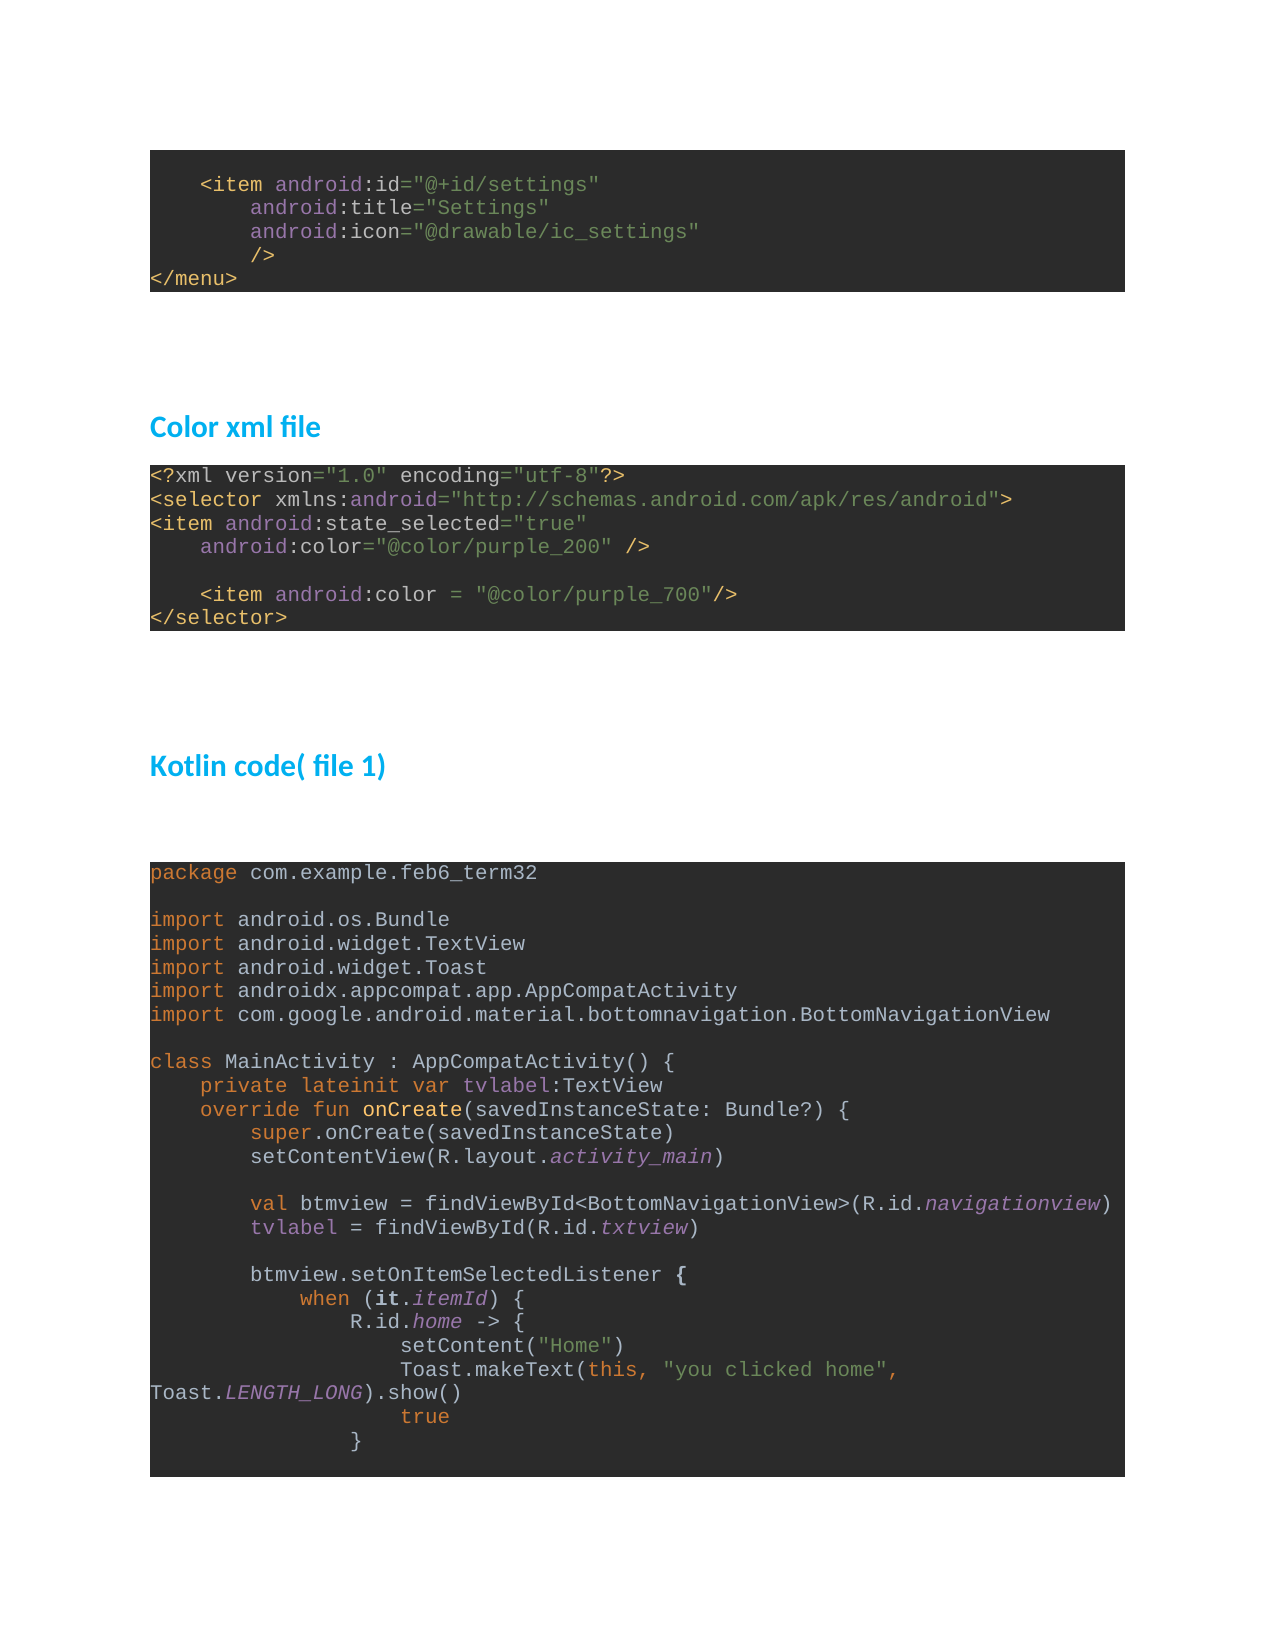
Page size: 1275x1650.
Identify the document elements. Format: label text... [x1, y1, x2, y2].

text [150, 150, 1125, 292]
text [150, 862, 1125, 1477]
text Color xml file [150, 407, 1125, 446]
text <?xml version="1.0" encoding="utf-8"?> <selector xmlns:android="http://schemas.android.com/apk/res/android"> <item android:state_selected="true" android:color="@color/purple_200" /> <item android:color = "@color/purple_700"/> </selector> [150, 465, 1125, 631]
text Kotlin code( file 1) [150, 746, 1125, 784]
